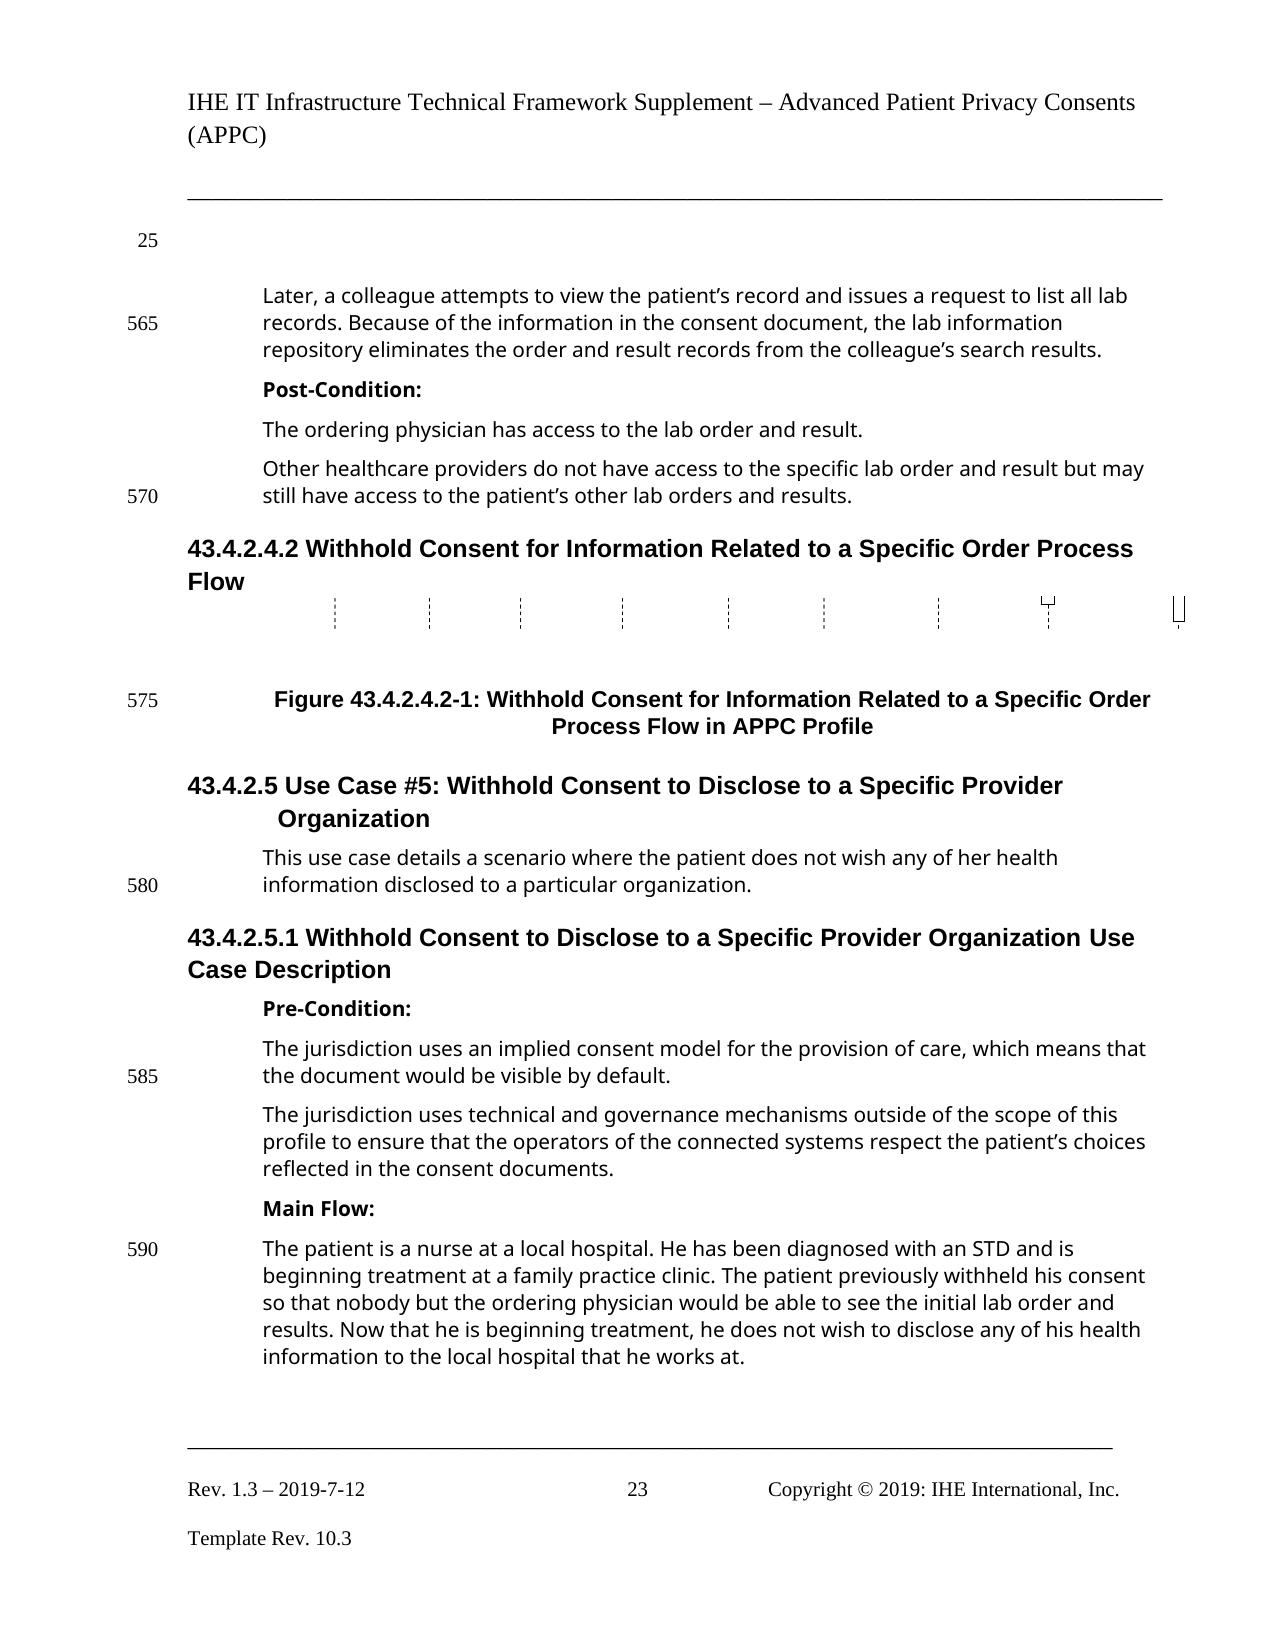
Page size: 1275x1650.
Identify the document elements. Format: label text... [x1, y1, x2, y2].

title Figure 43.4.2.4.2-1: Withhold Consent for Information Related to a Specific Order Process Flow in APPC Profile [262, 686, 1162, 740]
picture [262, 596, 1231, 629]
text The jurisdiction uses an implied consent model for the provision of care, which means that the document would be visible by default. [262, 1034, 1162, 1088]
text The jurisdiction uses technical and governance mechanisms outside of the scope of this profile to ensure that the operators of the connected systems respect the patient’s choices reflected in the consent documents. [262, 1101, 1162, 1182]
text Pre-Condition: [262, 995, 1162, 1022]
text Main Flow: [262, 1195, 1162, 1222]
text Post-Condition: [262, 376, 1162, 403]
subtitle 43.4.2.5 Use Case #5: Withhold Consent to Disclose to a Specific Provider Organization [187, 771, 1162, 833]
text Other healthcare providers do not have access to the specific lab order and result but may still have access to the patient’s other lab orders and results. [262, 455, 1162, 509]
text The patient is a nurse at a local hospital. He has been diagnosed with an STD and is beginning treatment at a family practice clinic. The patient previously withheld his consent so that nobody but the ordering physician would be able to see the initial lab order and results. Now that he is beginning treatment, he does not wish to disclose any of his health information to the local hospital that he works at. [262, 1234, 1162, 1370]
text The ordering physician has access to the lab order and result. [262, 415, 1162, 442]
subtitle 43.4.2.4.2 Withhold Consent for Information Related to a Specific Order Process Flow [187, 534, 1162, 596]
text This use case details a scenario where the patient does not wish any of her health information disclosed to a particular organization. [262, 843, 1162, 897]
subtitle 43.4.2.5.1 Withhold Consent to Disclose to a Specific Provider Organization Use Case Description [187, 922, 1162, 984]
text Later, a colleague attempts to view the patient’s record and issues a request to list all lab records. Because of the information in the consent document, the lab information repository eliminates the order and result records from the colleague’s search results. [262, 282, 1162, 363]
